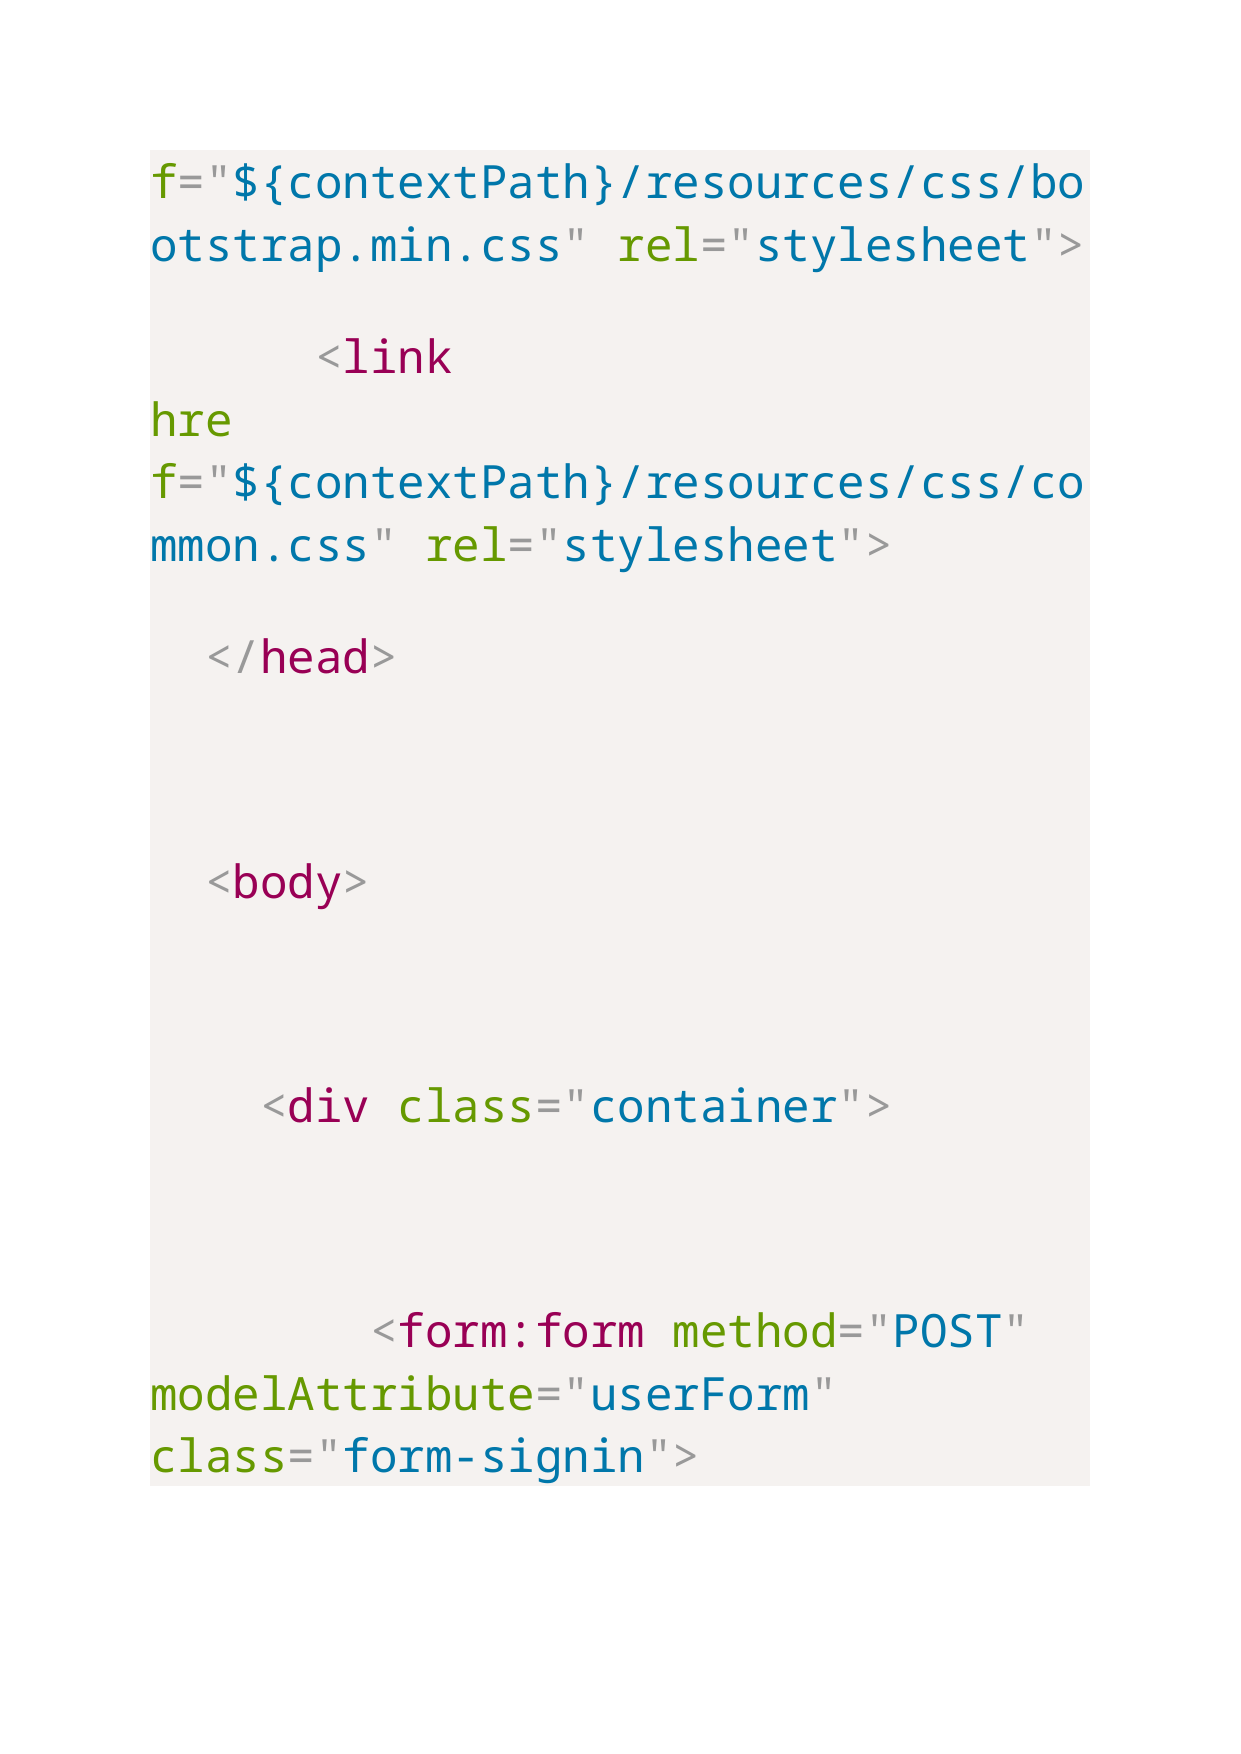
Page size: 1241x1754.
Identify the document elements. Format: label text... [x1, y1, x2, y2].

text <link href="${contextPath}/resources/css/common.css" rel="stylesheet"> [150, 325, 1090, 574]
text </head> [150, 624, 1090, 687]
text <form:form method="POST" modelAttribute="userForm" class="form-signin"> [150, 1299, 1090, 1486]
text <div class="container"> [150, 1074, 1090, 1136]
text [150, 150, 1090, 275]
text <body> [150, 849, 1090, 912]
